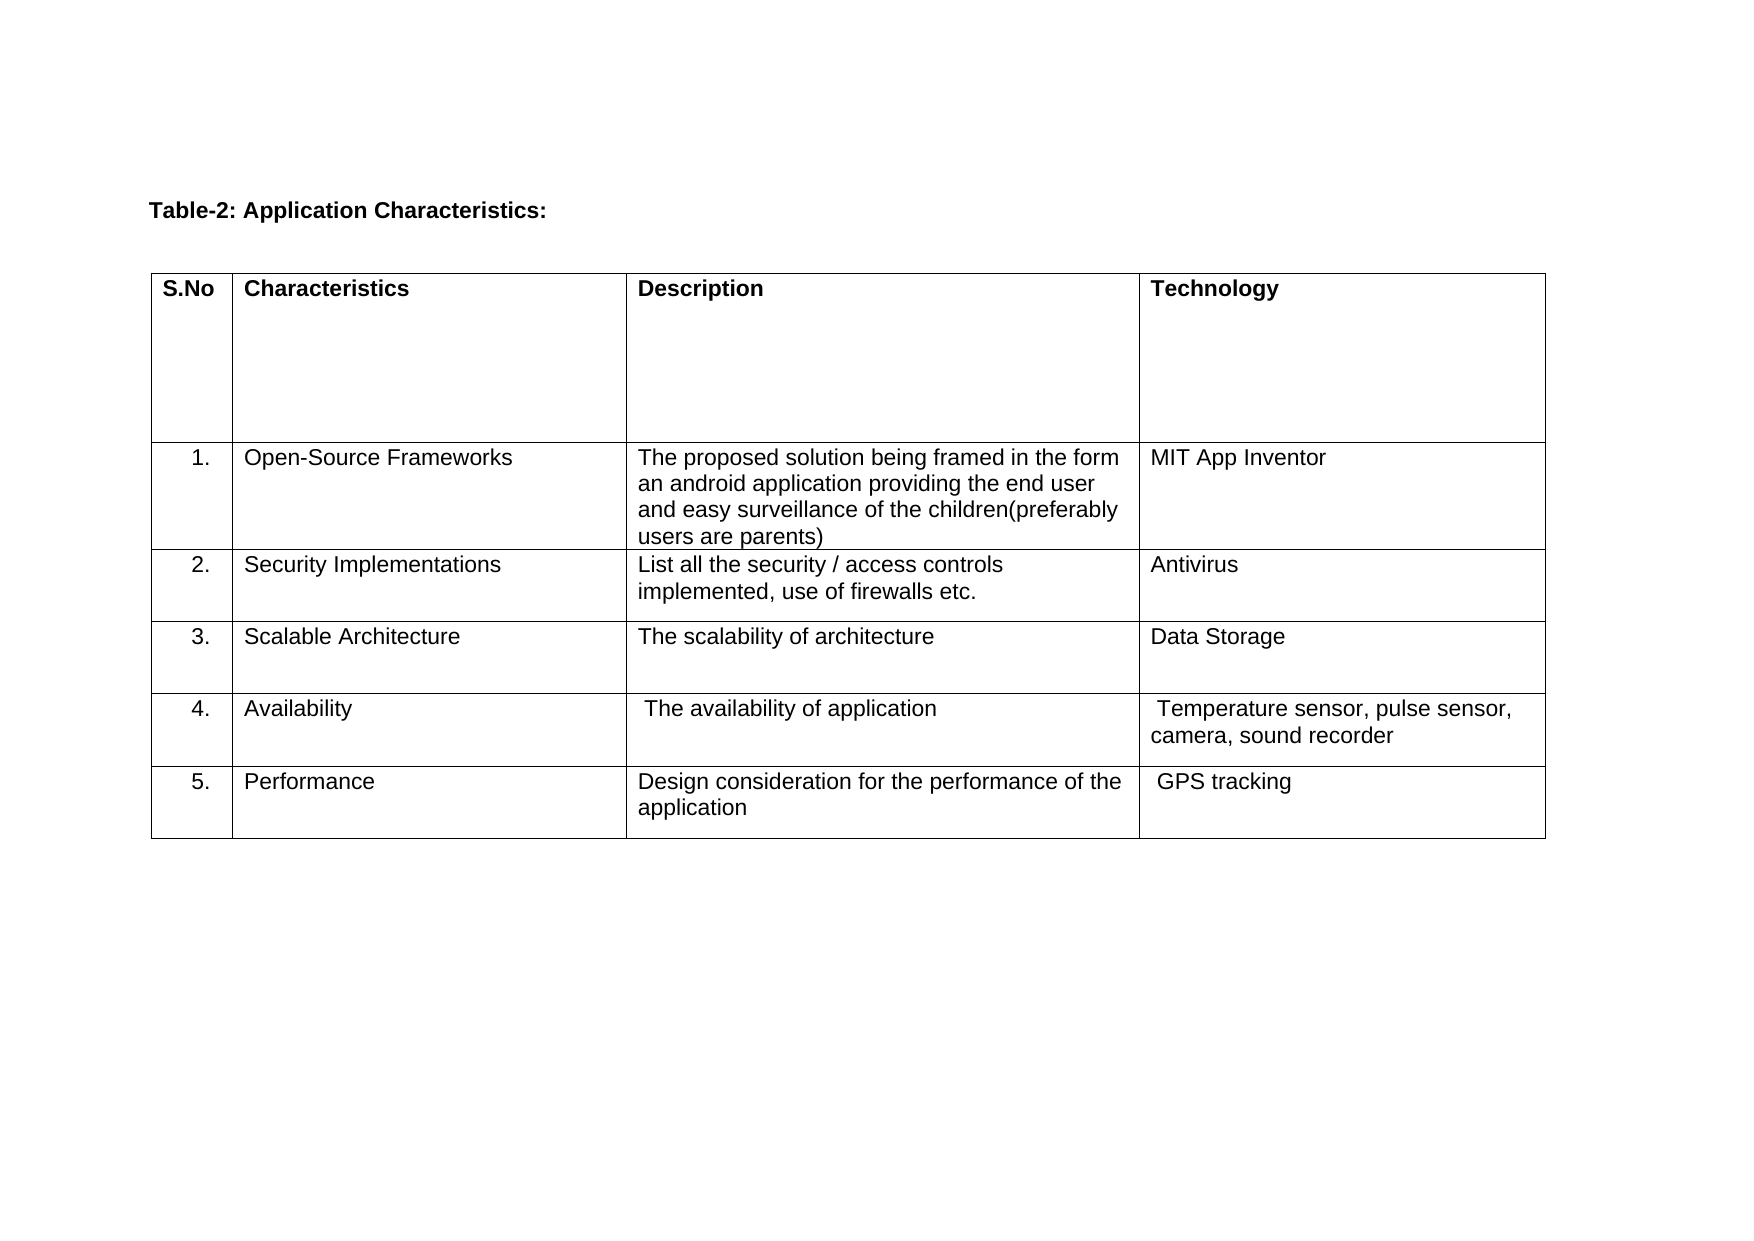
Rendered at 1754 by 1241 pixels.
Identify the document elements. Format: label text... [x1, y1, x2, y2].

table_cell Open-Source Frameworks [233, 443, 626, 549]
table_cell List all the security / access controls implemented, use of firewalls etc. [627, 550, 1139, 621]
table_cell 1. [152, 443, 232, 549]
table_cell Antivirus [1140, 550, 1545, 621]
table_header S.No [152, 274, 232, 442]
table_cell Data Storage [1140, 622, 1545, 693]
table_cell Temperature sensor, pulse sensor, camera, sound recorder [1140, 694, 1545, 766]
table_header Technology [1140, 274, 1545, 442]
table_cell 5. [152, 767, 232, 837]
table_cell The availability of application [627, 694, 1139, 766]
text Table-2: Application Characteristics: [148, 197, 1149, 224]
table_cell 4. [152, 694, 232, 766]
table_cell Design consideration for the performance of the application [627, 767, 1139, 837]
table_cell Performance [233, 767, 626, 837]
table_cell 3. [152, 622, 232, 693]
table_cell The proposed solution being framed in the form an android application providing the end user and easy surveillance of the children(preferably users are parents) [627, 443, 1139, 549]
table_header Description [627, 274, 1139, 442]
table_cell GPS tracking [1140, 767, 1545, 837]
table_cell The scalability of architecture [627, 622, 1139, 693]
table_header Characteristics [233, 274, 626, 442]
table_cell 2. [152, 550, 232, 621]
table_cell Scalable Architecture [233, 622, 626, 693]
table_cell Security Implementations [233, 550, 626, 621]
table_cell Availability [233, 694, 626, 766]
table_cell MIT App Inventor [1140, 443, 1545, 549]
